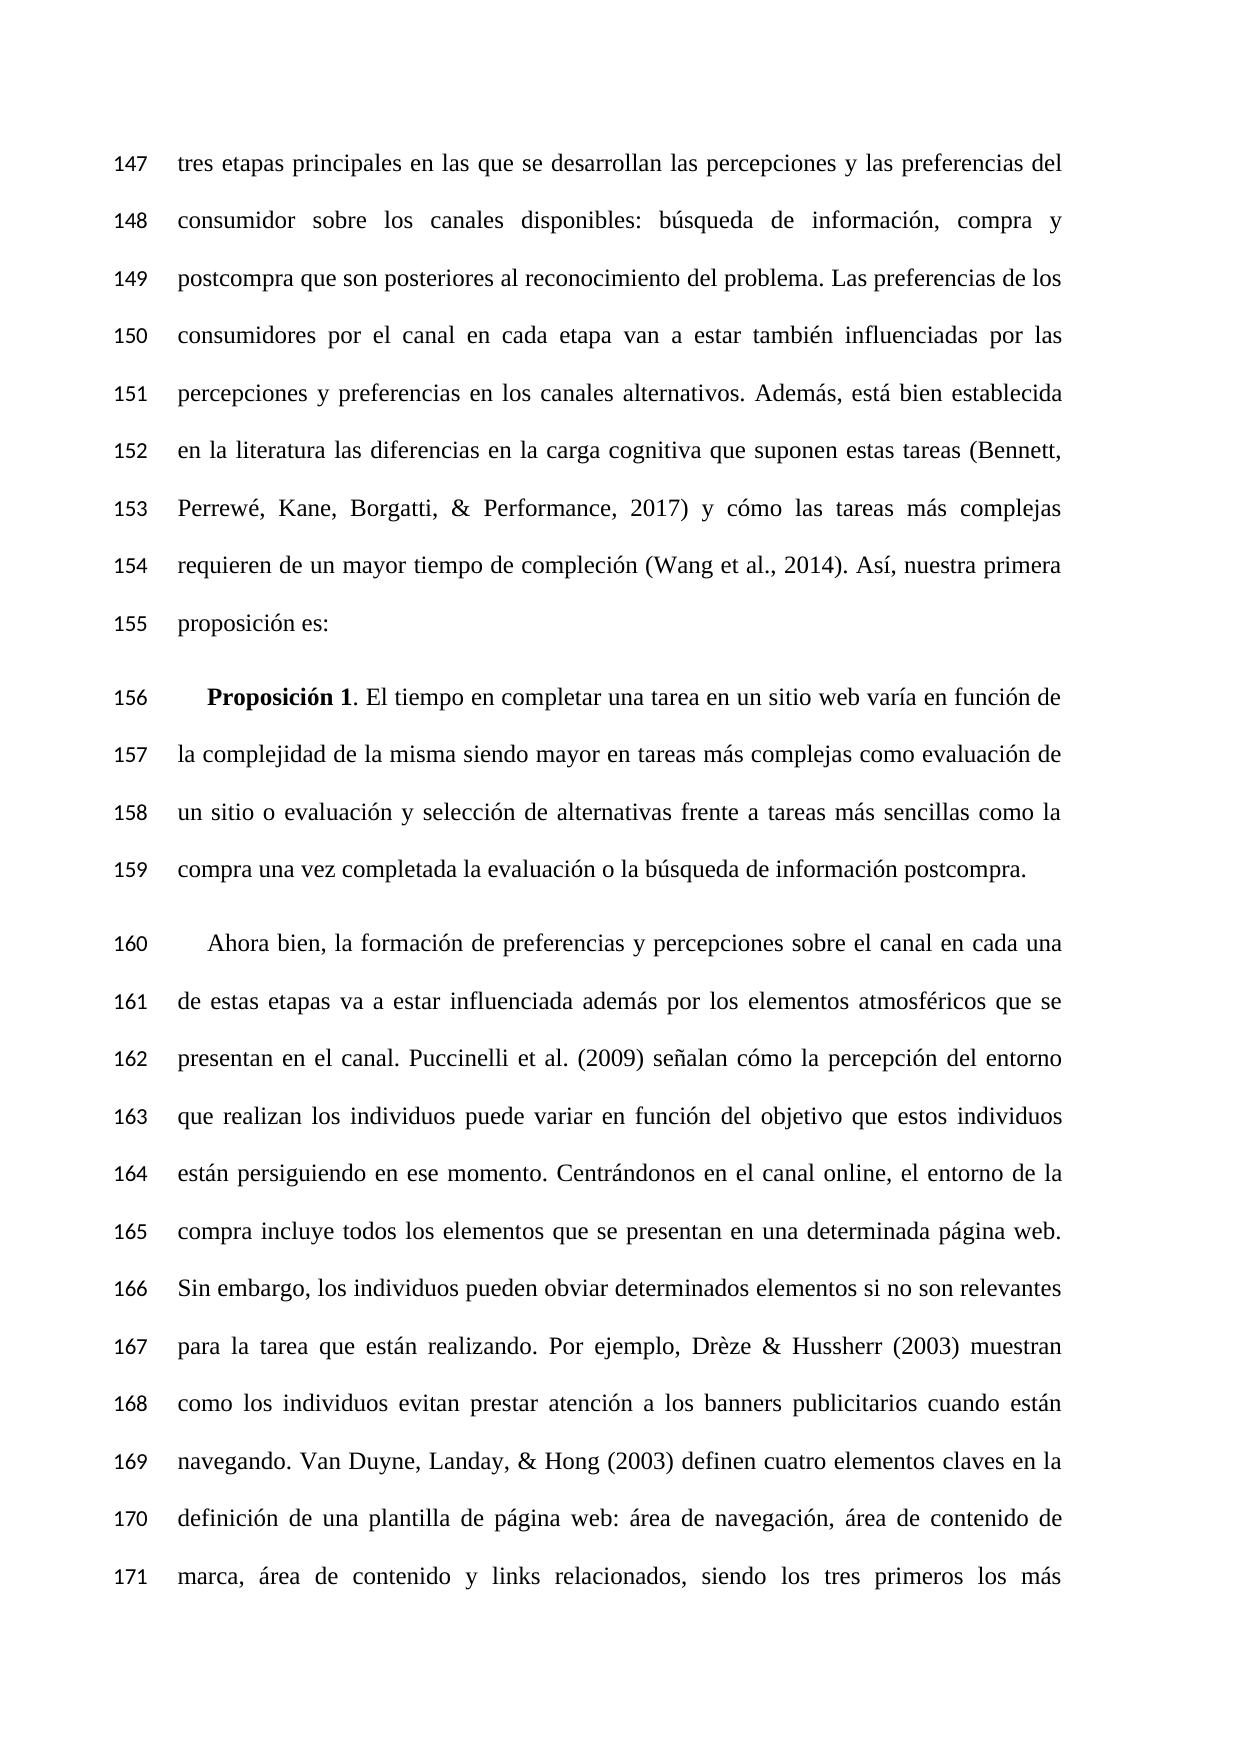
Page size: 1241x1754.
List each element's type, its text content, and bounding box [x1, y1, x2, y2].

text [177, 928, 1063, 1590]
text Proposición 1. El tiempo en completar una tarea en un sitio web varía en función de la complejidad de la misma siendo mayor en tareas más complejas como evaluación de un sitio o evaluación y selección de alternativas frente a tareas más sencillas como la compra una vez completada la evaluación o la búsqueda de información postcompra. [177, 682, 1063, 883]
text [177, 148, 1063, 636]
